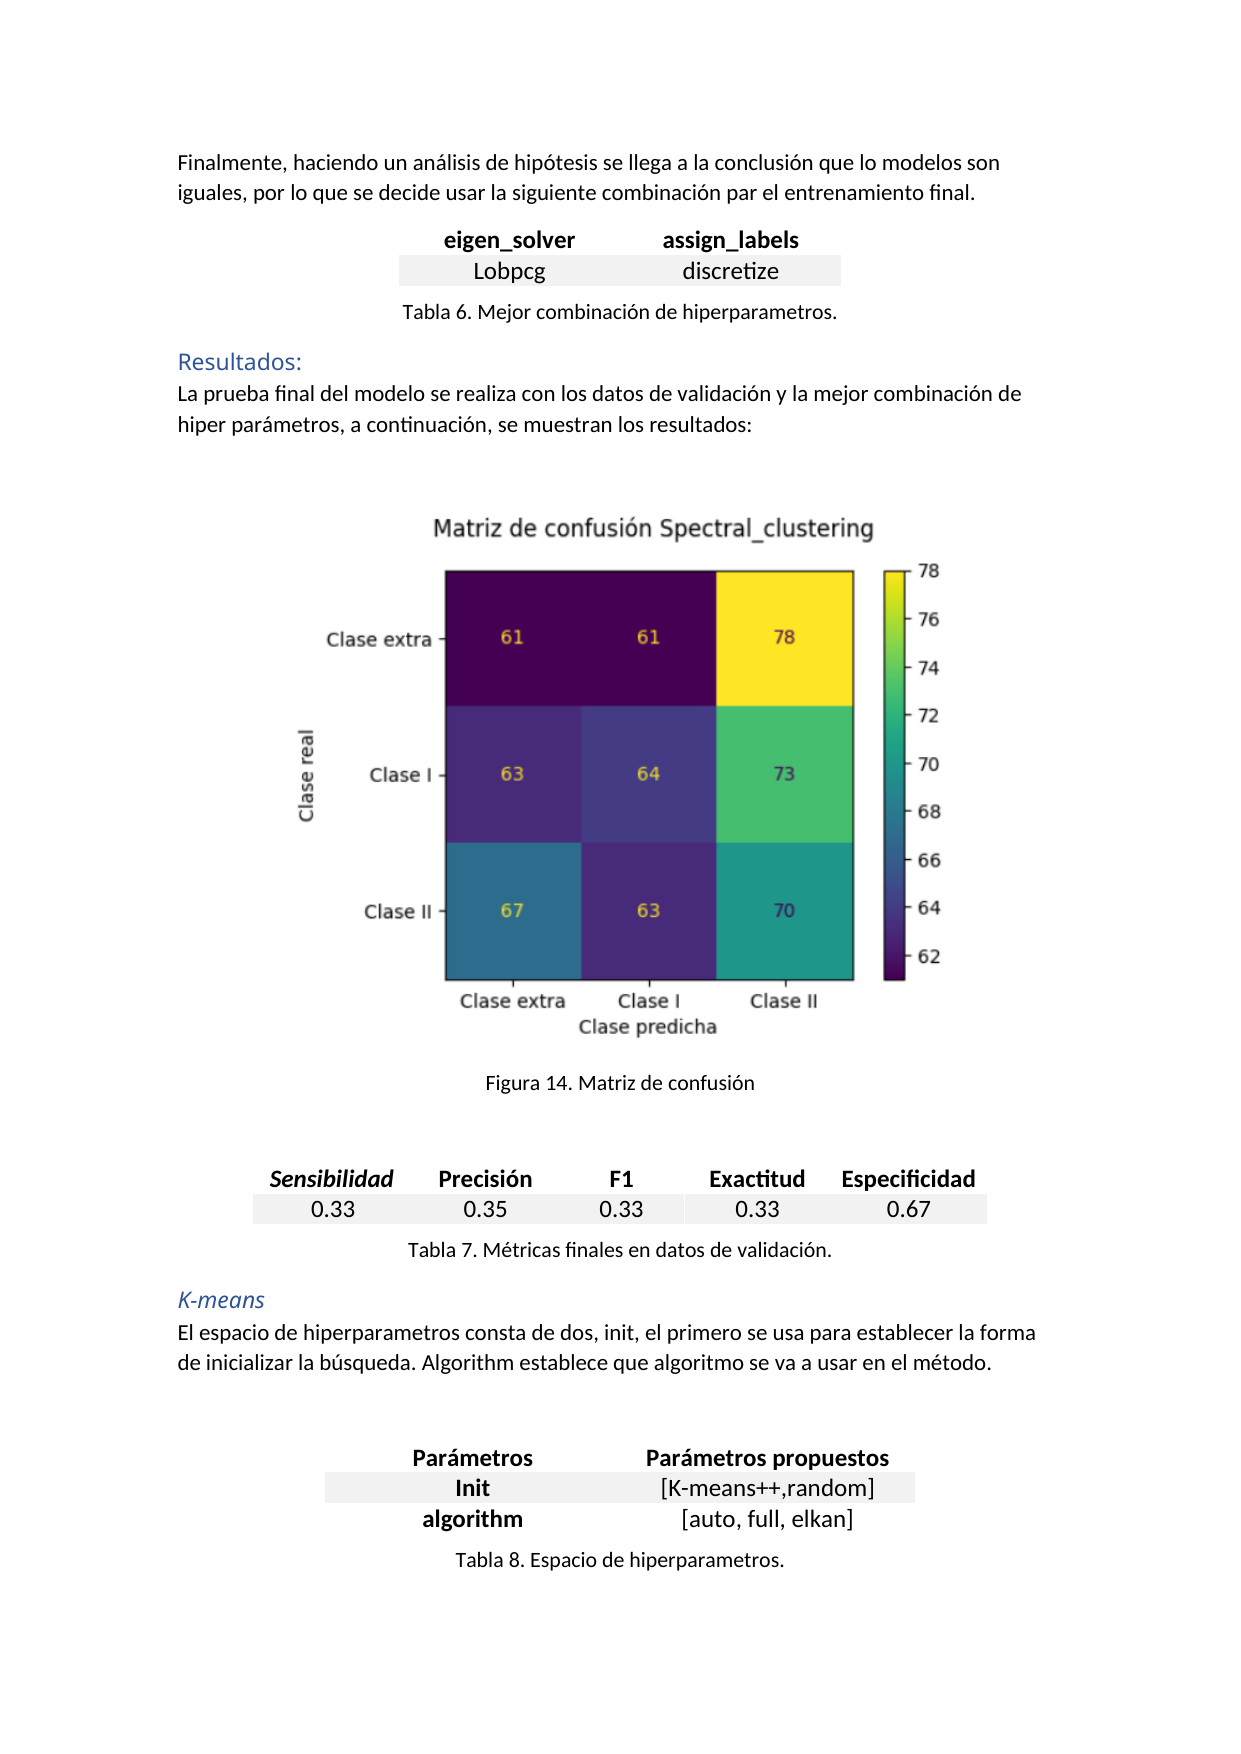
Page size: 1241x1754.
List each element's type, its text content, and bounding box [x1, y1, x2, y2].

table_cell 0.67 [830, 1194, 987, 1224]
text Tabla 7. Métricas finales en datos de validación. [177, 1237, 1063, 1263]
table_cell 0.33 [253, 1194, 413, 1224]
table_header Especificidad [830, 1163, 987, 1193]
table_cell [K-means++,random] [620, 1472, 915, 1503]
text El espacio de hiperparametros consta de dos, init, el primero se usa para establecer la forma de inicializar la búsqueda. Algorithm establece que algoritmo se va a usar en el método. [177, 1318, 1063, 1376]
picture [286, 503, 954, 1050]
table_cell [auto, full, elkan] [620, 1503, 915, 1533]
table_cell 0.33 [558, 1194, 684, 1224]
table_header F1 [558, 1163, 684, 1193]
text Figura 14. Matriz de confusión [177, 1069, 1063, 1095]
table_cell Init [325, 1472, 620, 1503]
table_cell 0.35 [413, 1194, 558, 1224]
subtitle K-means [177, 1284, 1063, 1315]
table_header Precisión [413, 1163, 558, 1193]
table_header eigen_solver [399, 225, 620, 255]
table_header Parámetros [325, 1442, 620, 1472]
table_cell 0.33 [685, 1194, 830, 1224]
table_cell discretize [620, 255, 841, 286]
text La prueba final del modelo se realiza con los datos de validación y la mejor combinación de hiper parámetros, a continuación, se muestran los resultados: [177, 379, 1063, 438]
text Finalmente, haciendo un análisis de hipótesis se llega a la conclusión que lo modelos son iguales, por lo que se decide usar la siguiente combinación par el entrenamiento final. [177, 148, 1063, 206]
text Tabla 6. Mejor combinación de hiperparametros. [177, 298, 1063, 325]
table_header Exactitud [685, 1163, 830, 1193]
text Tabla 8. Espacio de hiperparametros. [177, 1546, 1063, 1572]
table_header Sensibilidad [253, 1163, 413, 1193]
table_cell Lobpcg [399, 255, 620, 286]
table_header Parámetros propuestos [620, 1442, 915, 1472]
table_header assign_labels [620, 225, 841, 255]
table_cell algorithm [325, 1503, 620, 1533]
subtitle Resultados: [177, 346, 1063, 377]
